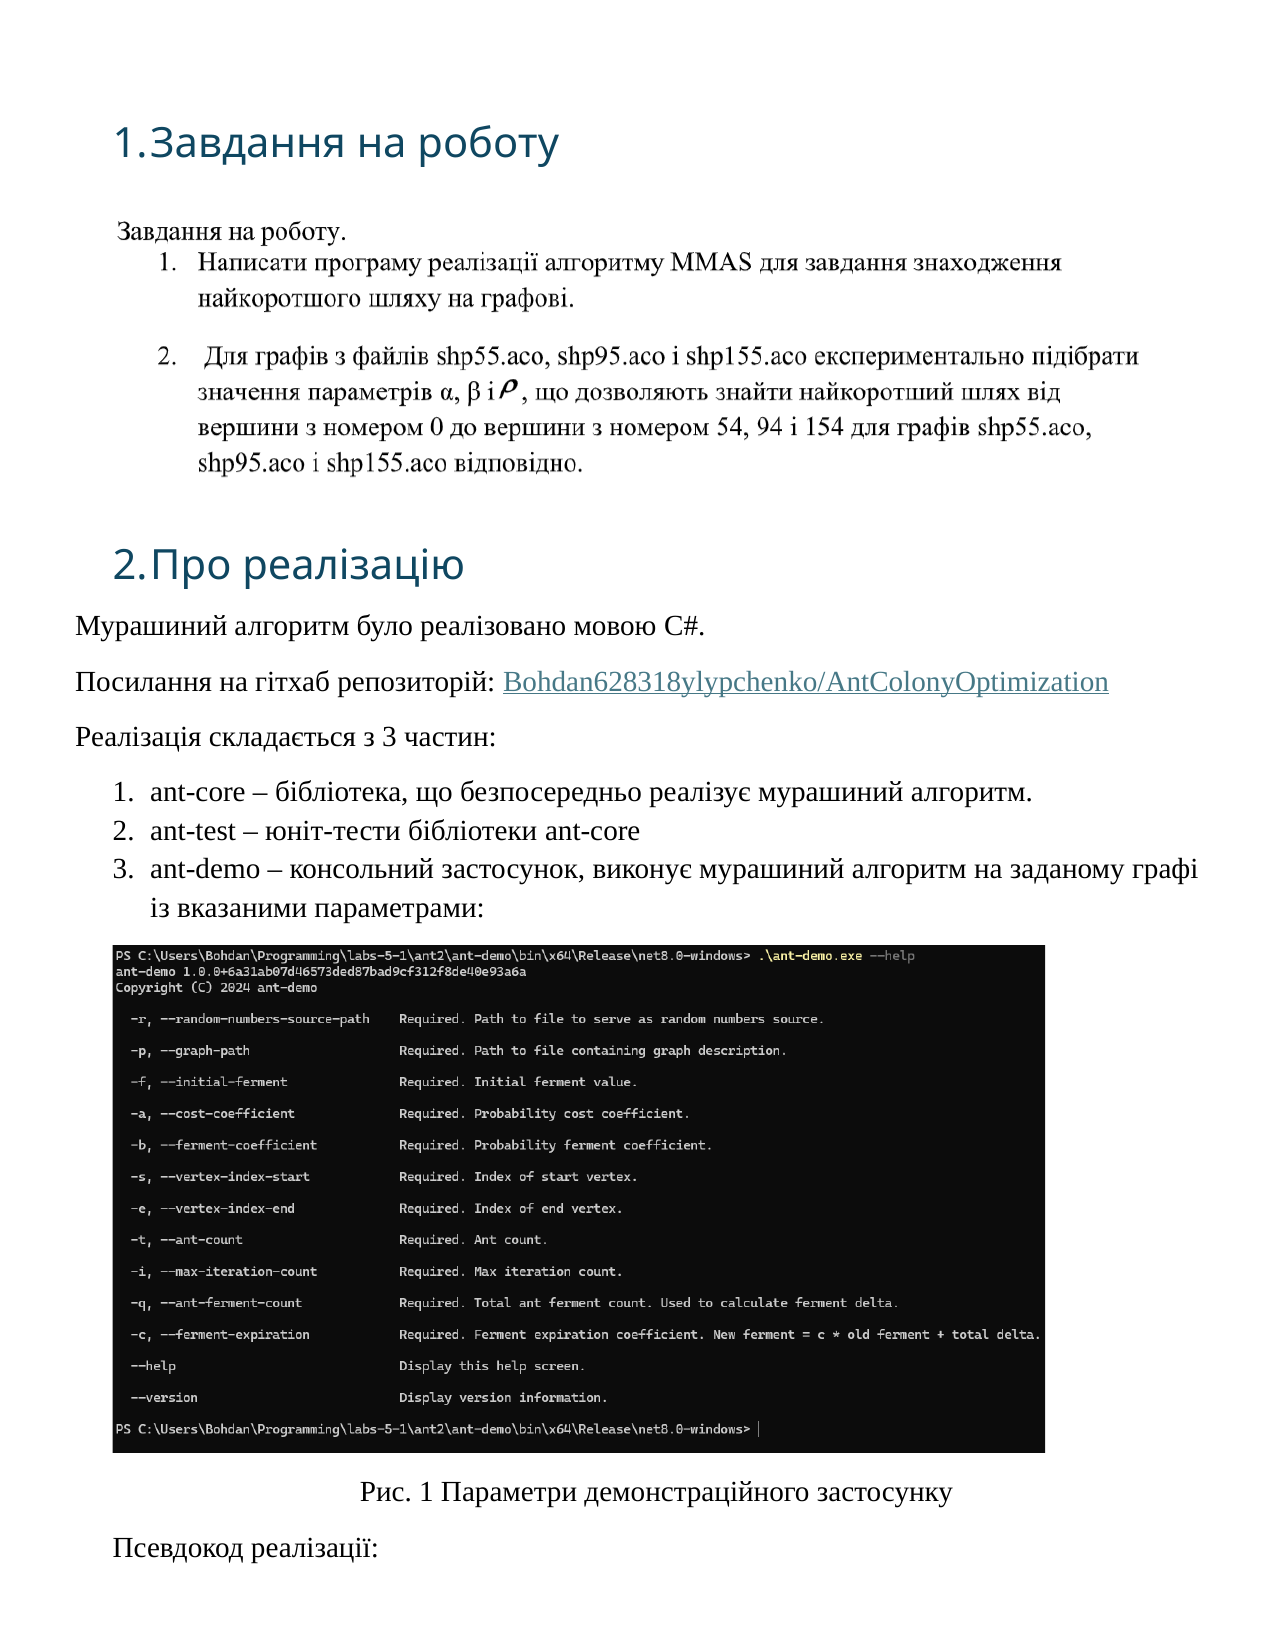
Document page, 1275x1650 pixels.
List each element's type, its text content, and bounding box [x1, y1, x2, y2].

text Реалізація складається з 3 частин: [75, 719, 1200, 752]
picture [112, 945, 1046, 1453]
list ant-demo – консольний застосунок, виконує мурашиний алгоритм на заданому графі із вказаними параметрами: [112, 851, 1200, 923]
text Мурашиний алгоритм було реалізовано мовою C#. [75, 608, 1200, 642]
list ant-core – бібліотека, що безпосередньо реалізує мурашиний алгоритм. [112, 774, 1200, 808]
subtitle Про реалізацію [112, 535, 1200, 592]
list ant-test – юніт-тести бібліотеки ant-core [112, 813, 1200, 846]
text Посилання на гітхаб репозиторій: Bohdan628318ylypchenko/AntColonyOptimization [75, 664, 1200, 697]
subtitle Завдання на роботу [112, 112, 1200, 169]
text Рис. 1 Параметри демонстраційного застосунку [112, 1474, 1200, 1508]
picture [75, 186, 1186, 493]
text Псевдокод реалізації: [112, 1530, 1200, 1563]
